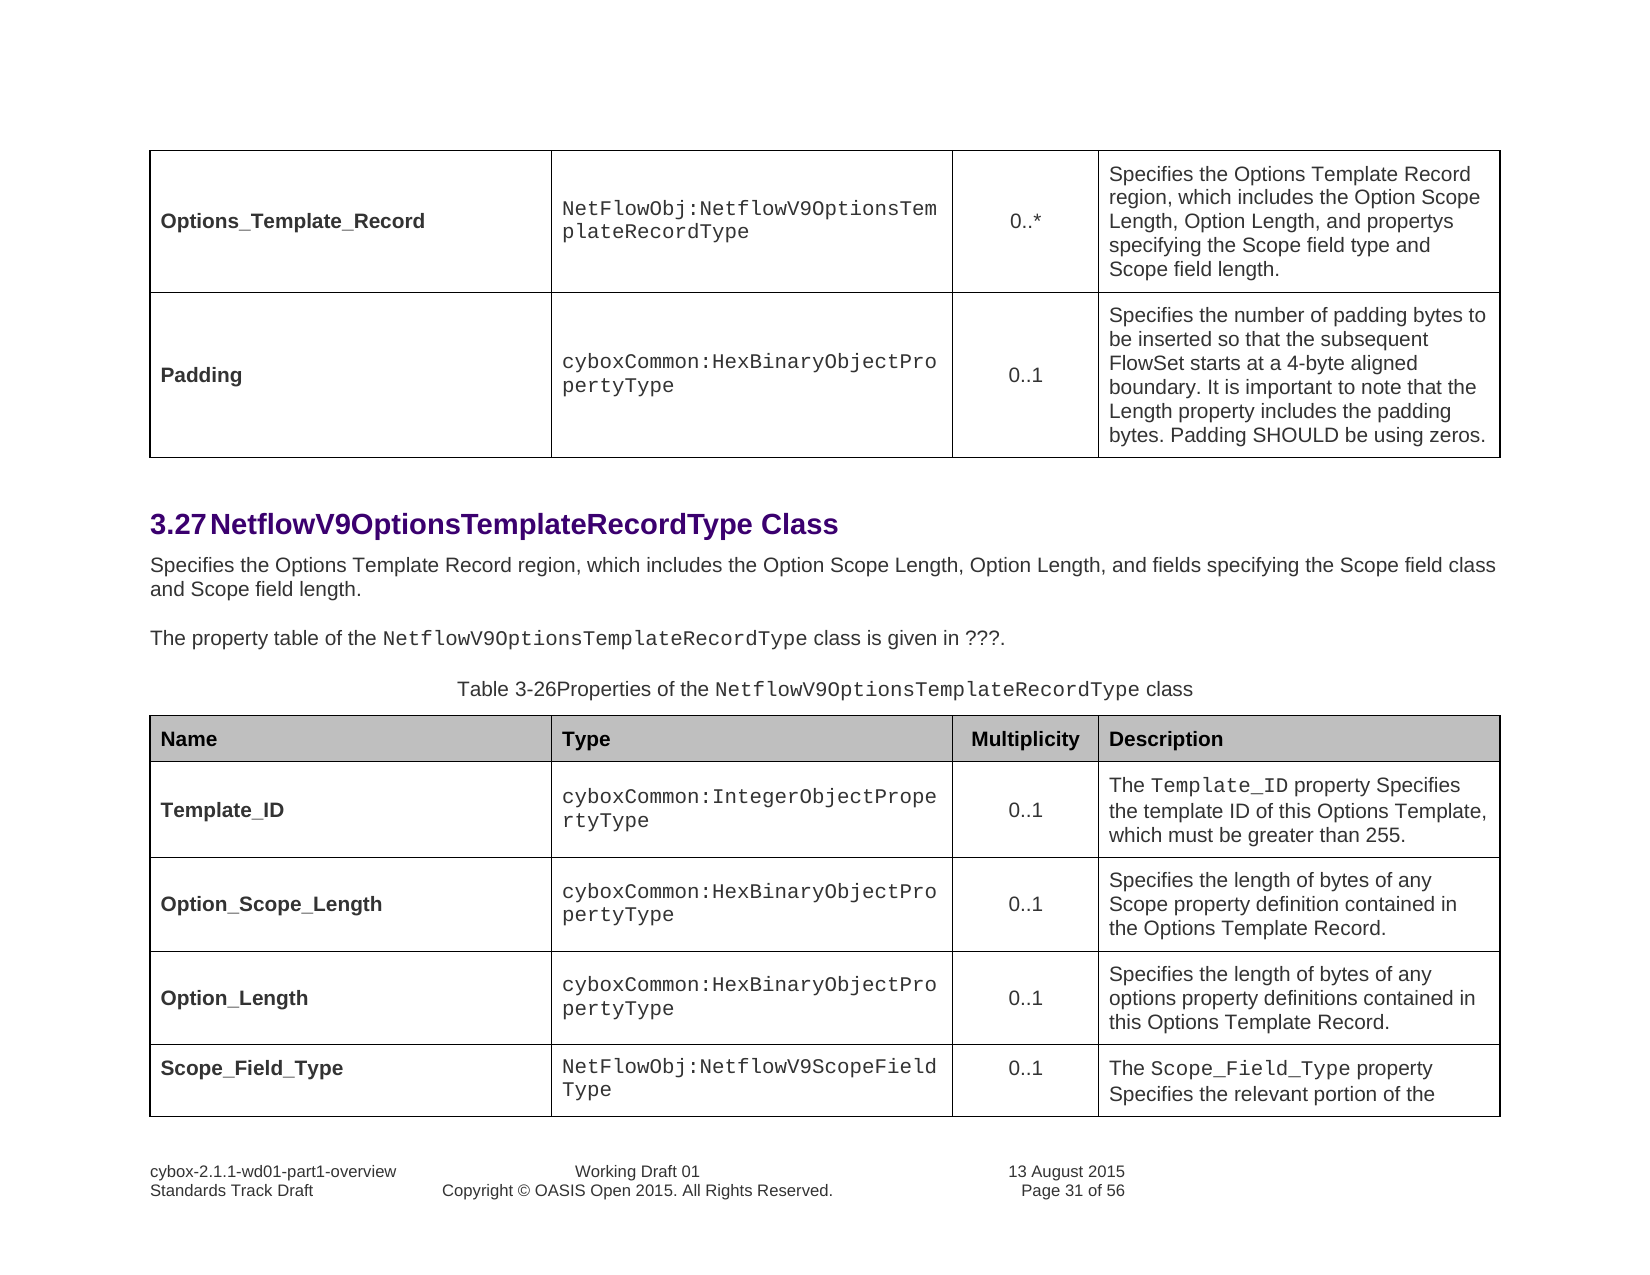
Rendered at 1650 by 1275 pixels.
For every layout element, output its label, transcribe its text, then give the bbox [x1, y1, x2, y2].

text Specifies the Options Template Record region, which includes the Option Scope Length, Option Length, and fields specifying the Scope field class and Scope field length. [150, 553, 1500, 601]
table_cell Specifies the Options Template Record region, which includes the Option Scope Length, Option Length, and propertys specifying the Scope field type and Scope field length. [1099, 151, 1499, 292]
table_cell Specifies the length of bytes of any options property definitions contained in this Options Template Record. [1099, 952, 1499, 1044]
table_header Description [1099, 716, 1499, 761]
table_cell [552, 1045, 952, 1116]
table_cell 0..* [953, 151, 1098, 292]
table_cell Template_ID [151, 762, 551, 857]
table_cell Specifies the number of padding bytes to be inserted so that the subsequent FlowSet starts at a 4-byte aligned boundary. It is important to note that the Length property includes the padding bytes. Padding SHOULD be using zeros. [1099, 293, 1499, 457]
table_header Multiplicity [953, 716, 1098, 761]
text Table -Properties of the NetflowV9OptionsTemplateRecordType class [150, 677, 1500, 703]
table_cell Specifies the length of bytes of any Scope property definition contained in the Options Template Record. [1099, 858, 1499, 951]
table_cell 0..1 [953, 762, 1098, 857]
table_cell Option_Scope_Length [151, 858, 551, 951]
subtitle NetflowV9OptionsTemplateRecordType Class [150, 507, 1500, 541]
text The property table of the NetflowV9OptionsTemplateRecordType class is given in ???. [150, 626, 1500, 652]
table_cell 0..1 [953, 858, 1098, 951]
table_cell Options_Template_Record [151, 151, 551, 292]
table_cell cyboxCommon:HexBinaryObjectPropertyType [552, 293, 952, 457]
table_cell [1099, 1045, 1499, 1116]
table_cell Scope_Field_Type [151, 1045, 551, 1116]
table_cell cyboxCommon:HexBinaryObjectPropertyType [552, 858, 952, 951]
table_cell Option_Length [151, 952, 551, 1044]
table_header Type [552, 716, 952, 761]
table_header Name [151, 716, 551, 761]
table_cell cyboxCommon:IntegerObjectPropertyType [552, 762, 952, 857]
table_cell 0..1 [953, 293, 1098, 457]
table_cell 0..1 [953, 952, 1098, 1044]
table_cell cyboxCommon:HexBinaryObjectPropertyType [552, 952, 952, 1044]
table_cell NetFlowObj:NetflowV9OptionsTemplateRecordType [552, 151, 952, 292]
table_cell Padding [151, 293, 551, 457]
table_cell 0..1 [953, 1045, 1098, 1116]
table_cell The Template_ID property Specifies the template ID of this Options Template, which must be greater than 255. [1099, 762, 1499, 857]
